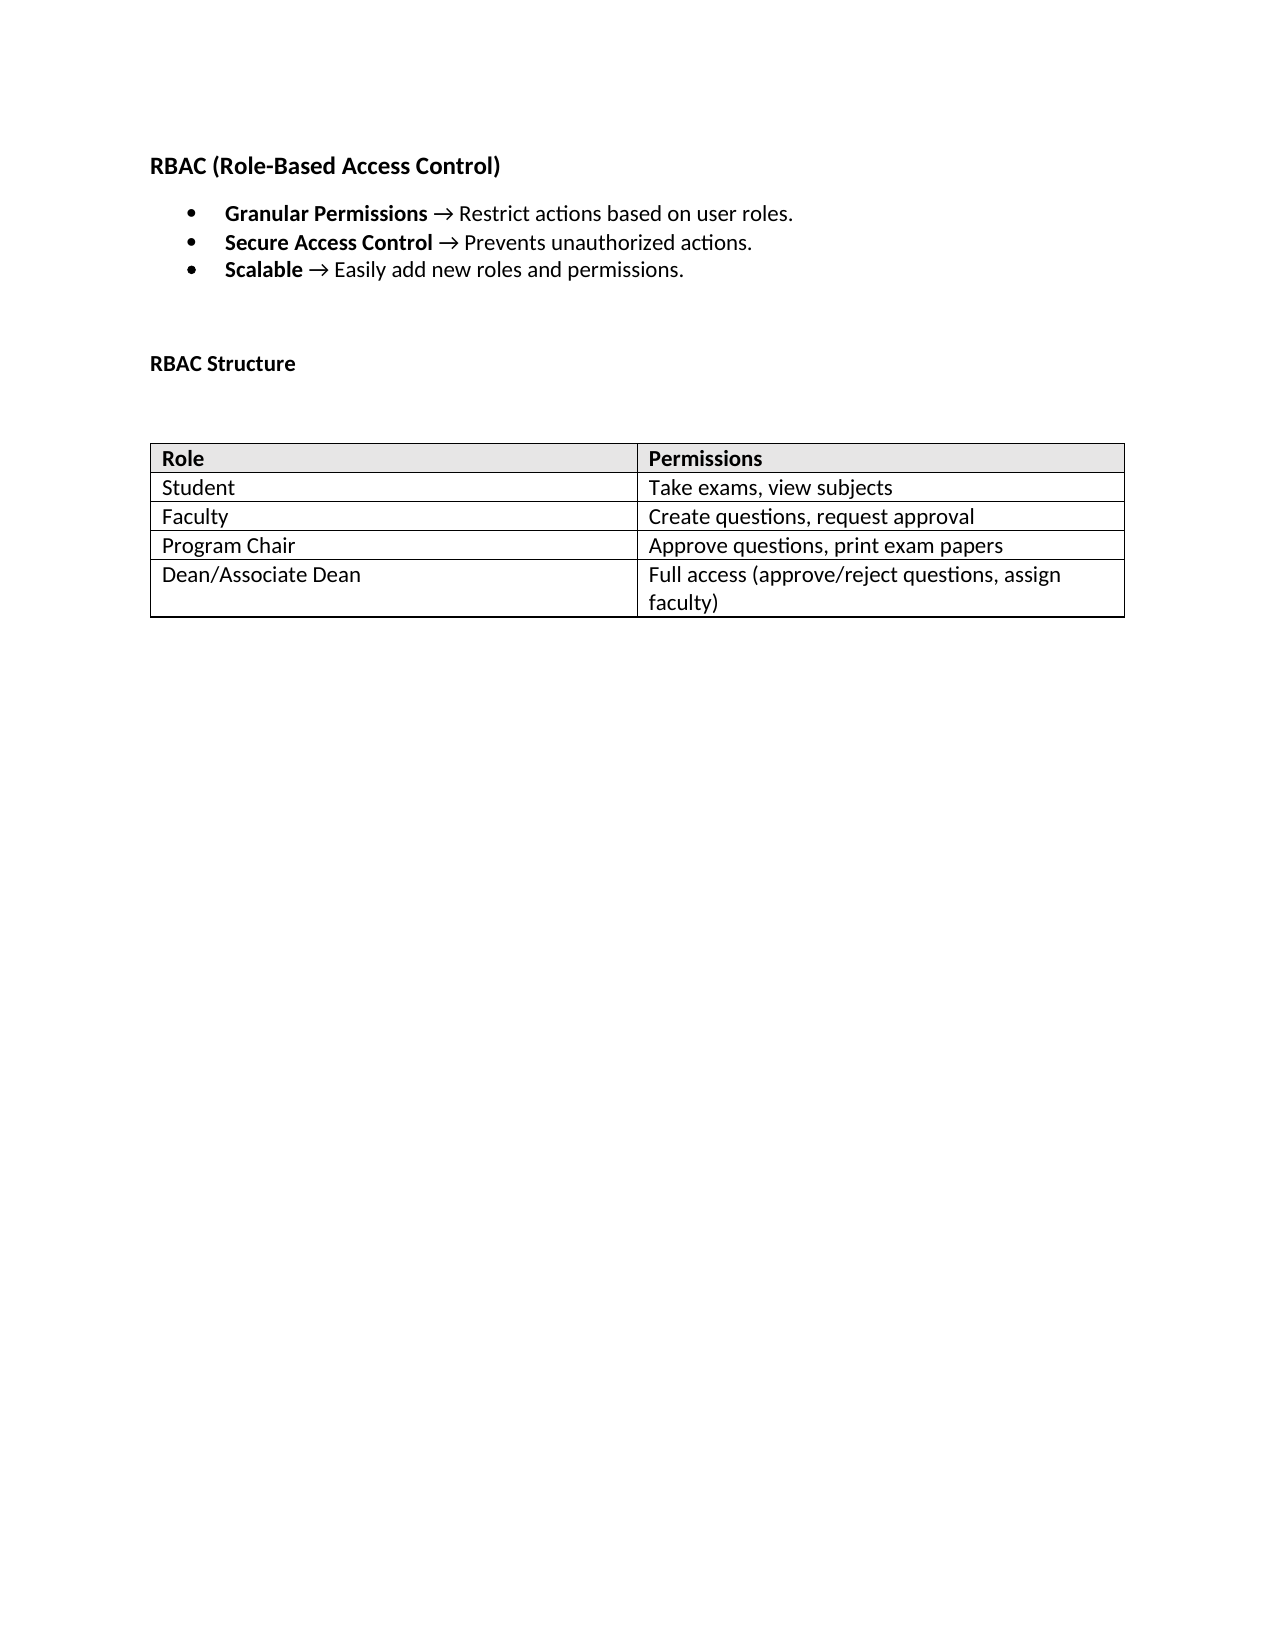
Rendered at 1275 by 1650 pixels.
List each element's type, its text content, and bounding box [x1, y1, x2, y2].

list Scalable → Easily add new roles and permissions. [187, 256, 1125, 284]
table_cell Take exams, view subjects [638, 473, 1124, 501]
table_cell Create questions, request approval [638, 502, 1124, 530]
table_cell Program Chair [151, 531, 637, 559]
table_header Role [151, 444, 637, 472]
list Secure Access Control → Prevents unauthorized actions. [187, 228, 1125, 256]
table_cell Full access (approve/reject questions, assign faculty) [638, 560, 1124, 616]
text RBAC (Role-Based Access Control) [150, 150, 1125, 181]
table_cell Dean/Associate Dean [151, 560, 637, 616]
list Granular Permissions → Restrict actions based on user roles. [187, 199, 1125, 228]
table_cell Faculty [151, 502, 637, 530]
table_cell Approve questions, print exam papers [638, 531, 1124, 559]
text RBAC Structure [150, 349, 1125, 377]
table_header Permissions [638, 444, 1124, 472]
table_cell Student [151, 473, 637, 501]
